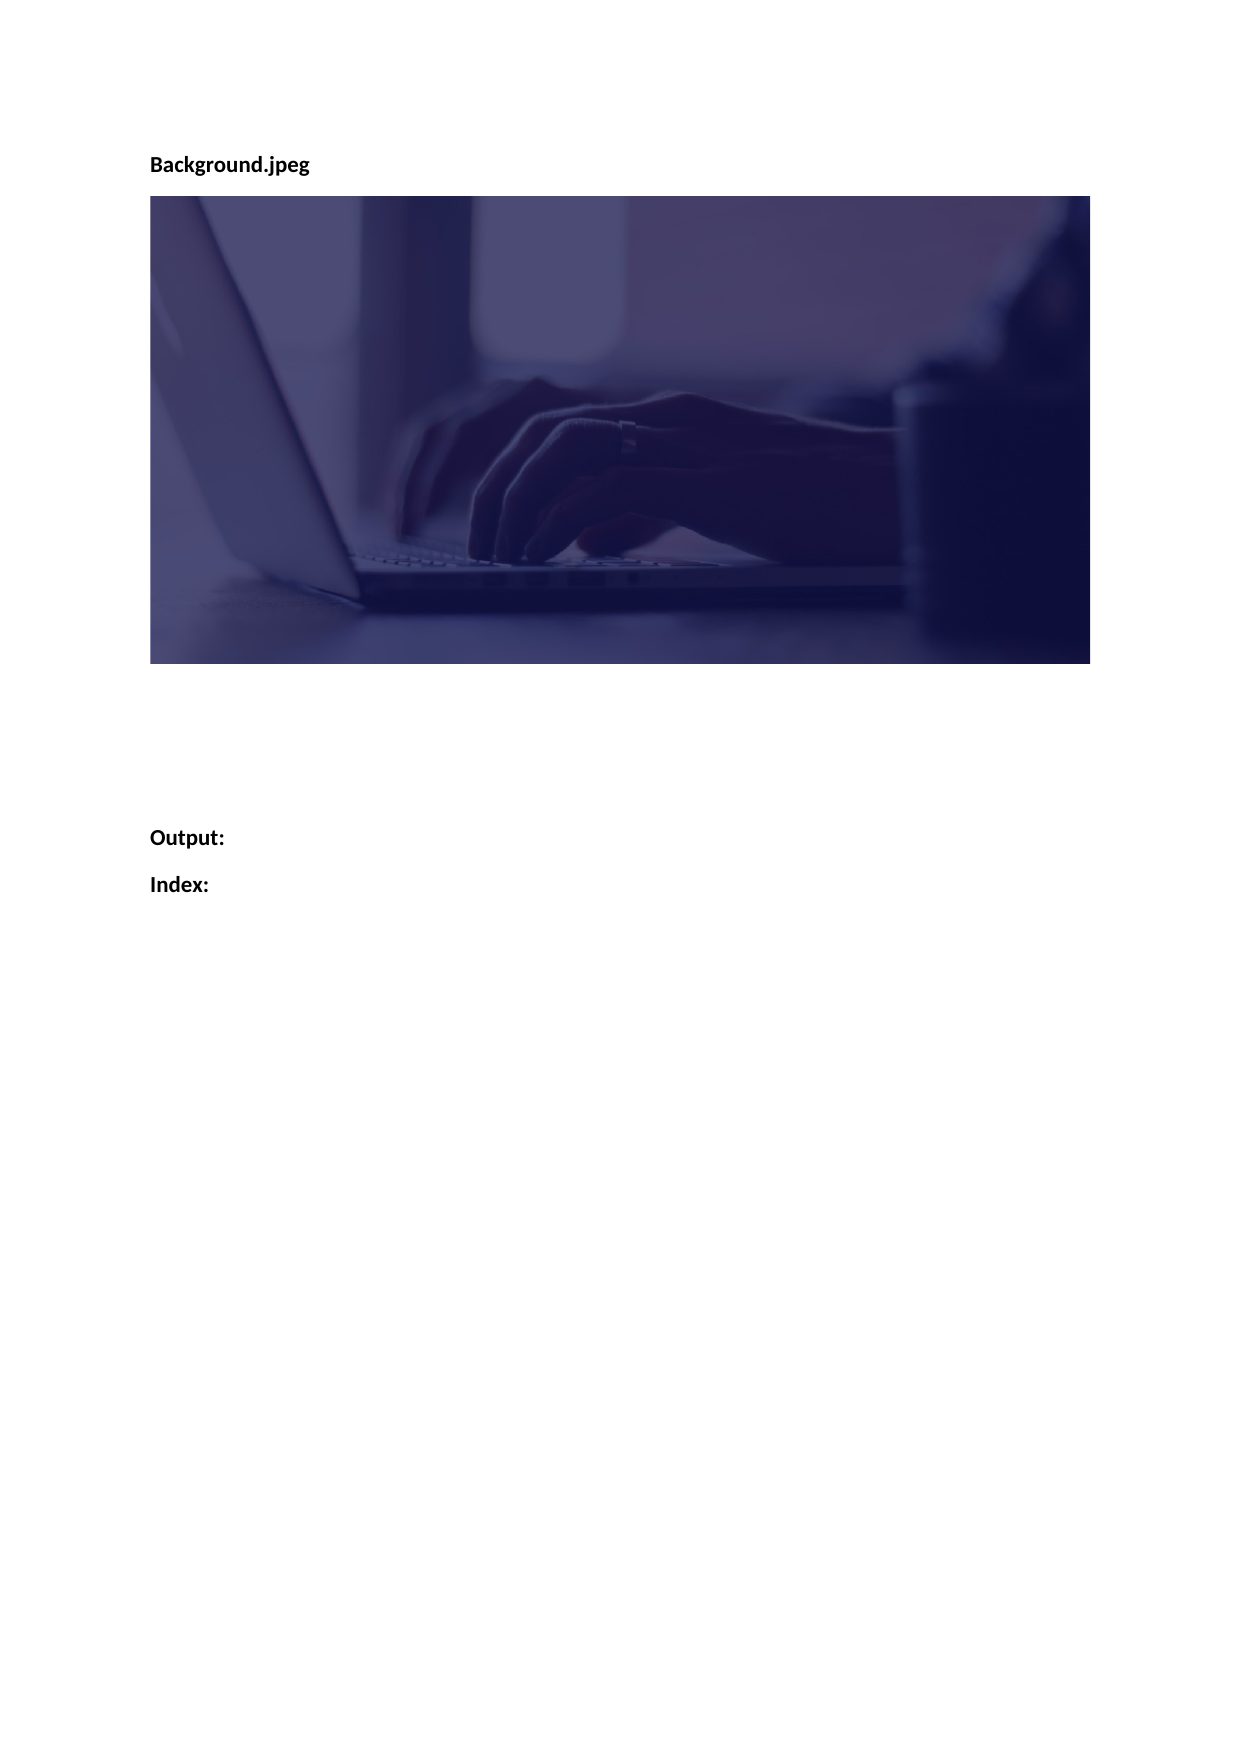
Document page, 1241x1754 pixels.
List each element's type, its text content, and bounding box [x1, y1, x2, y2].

text Output: [150, 823, 1090, 851]
text Background.jpeg [150, 150, 1090, 178]
text Index: [150, 870, 1090, 898]
picture [150, 196, 1091, 664]
